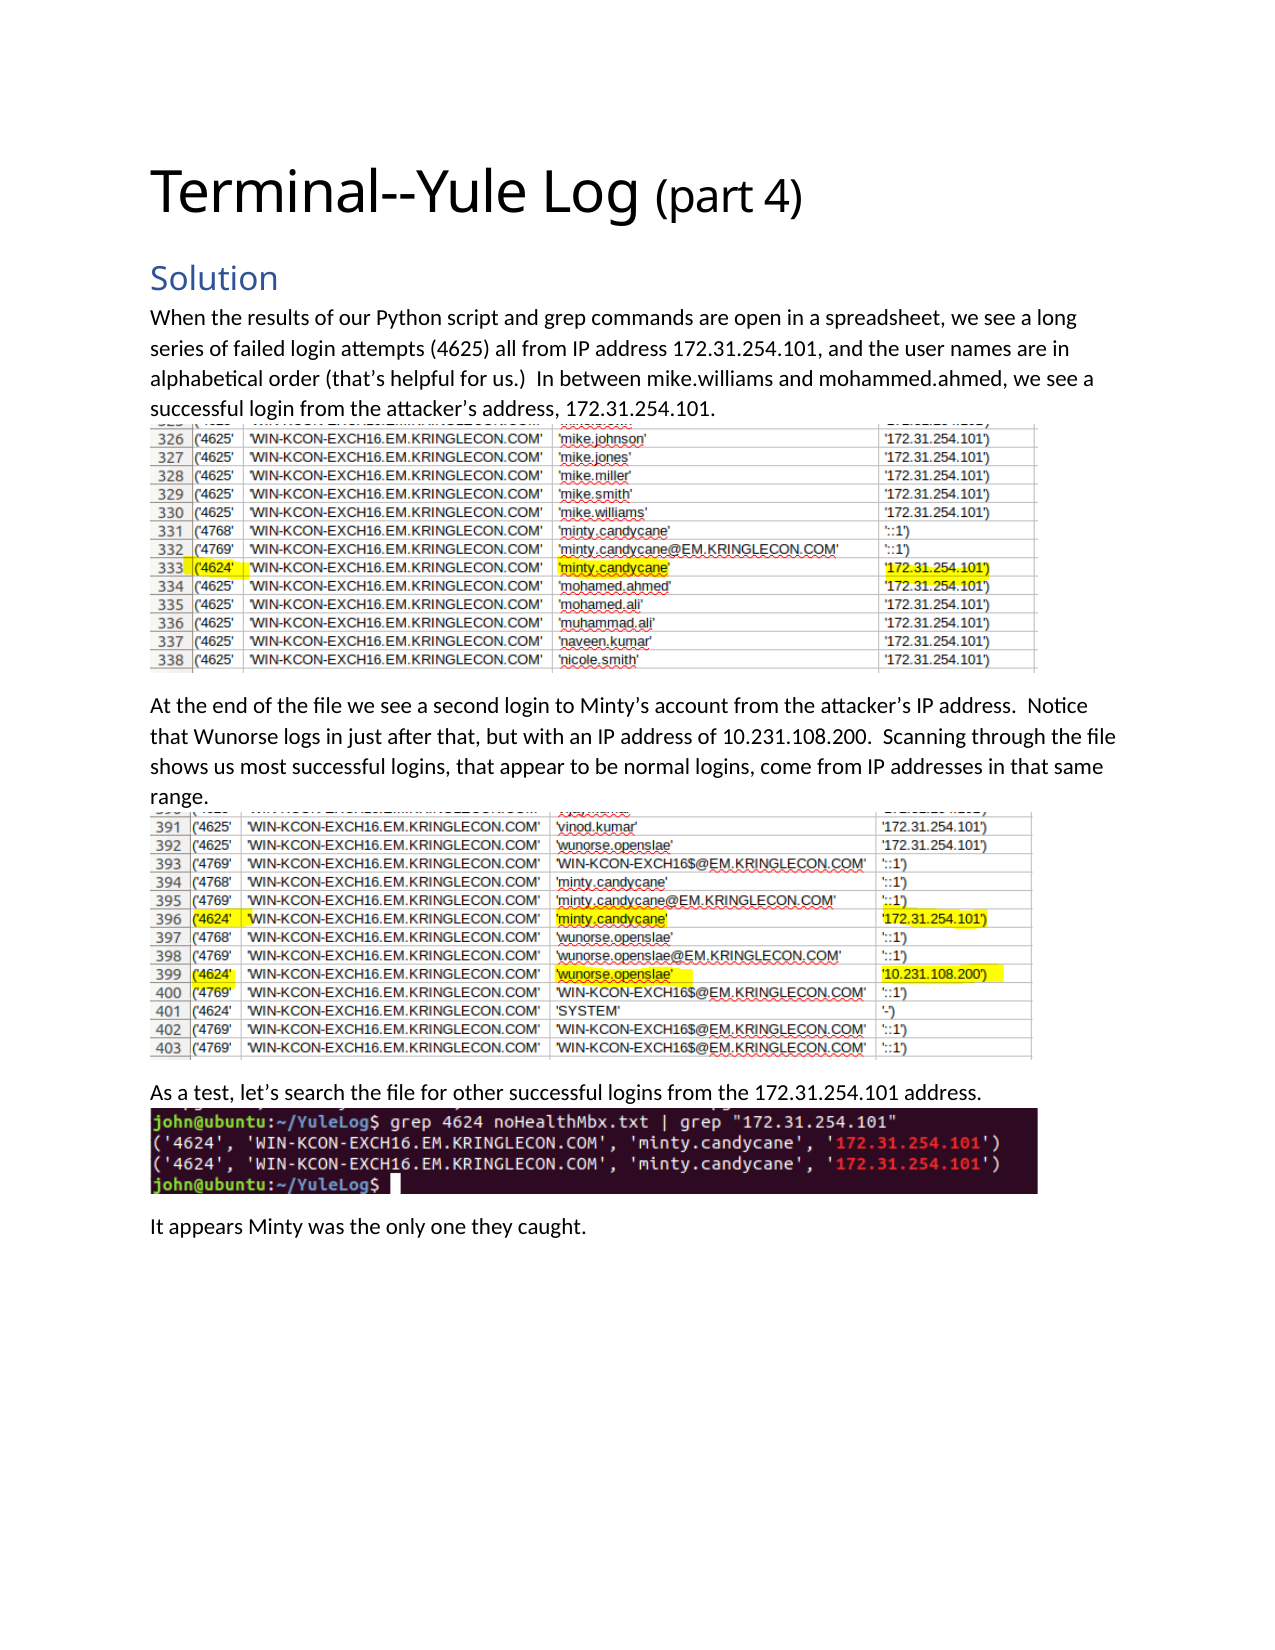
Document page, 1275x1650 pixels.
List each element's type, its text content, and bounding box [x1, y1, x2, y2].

picture [150, 424, 1038, 673]
text It appears Minty was the only one they caught. [150, 1212, 1125, 1241]
subtitle Solution [150, 254, 1125, 300]
picture [150, 812, 1033, 1060]
picture [150, 1108, 1038, 1194]
title Terminal--Yule Log (part 4) [150, 150, 1125, 229]
